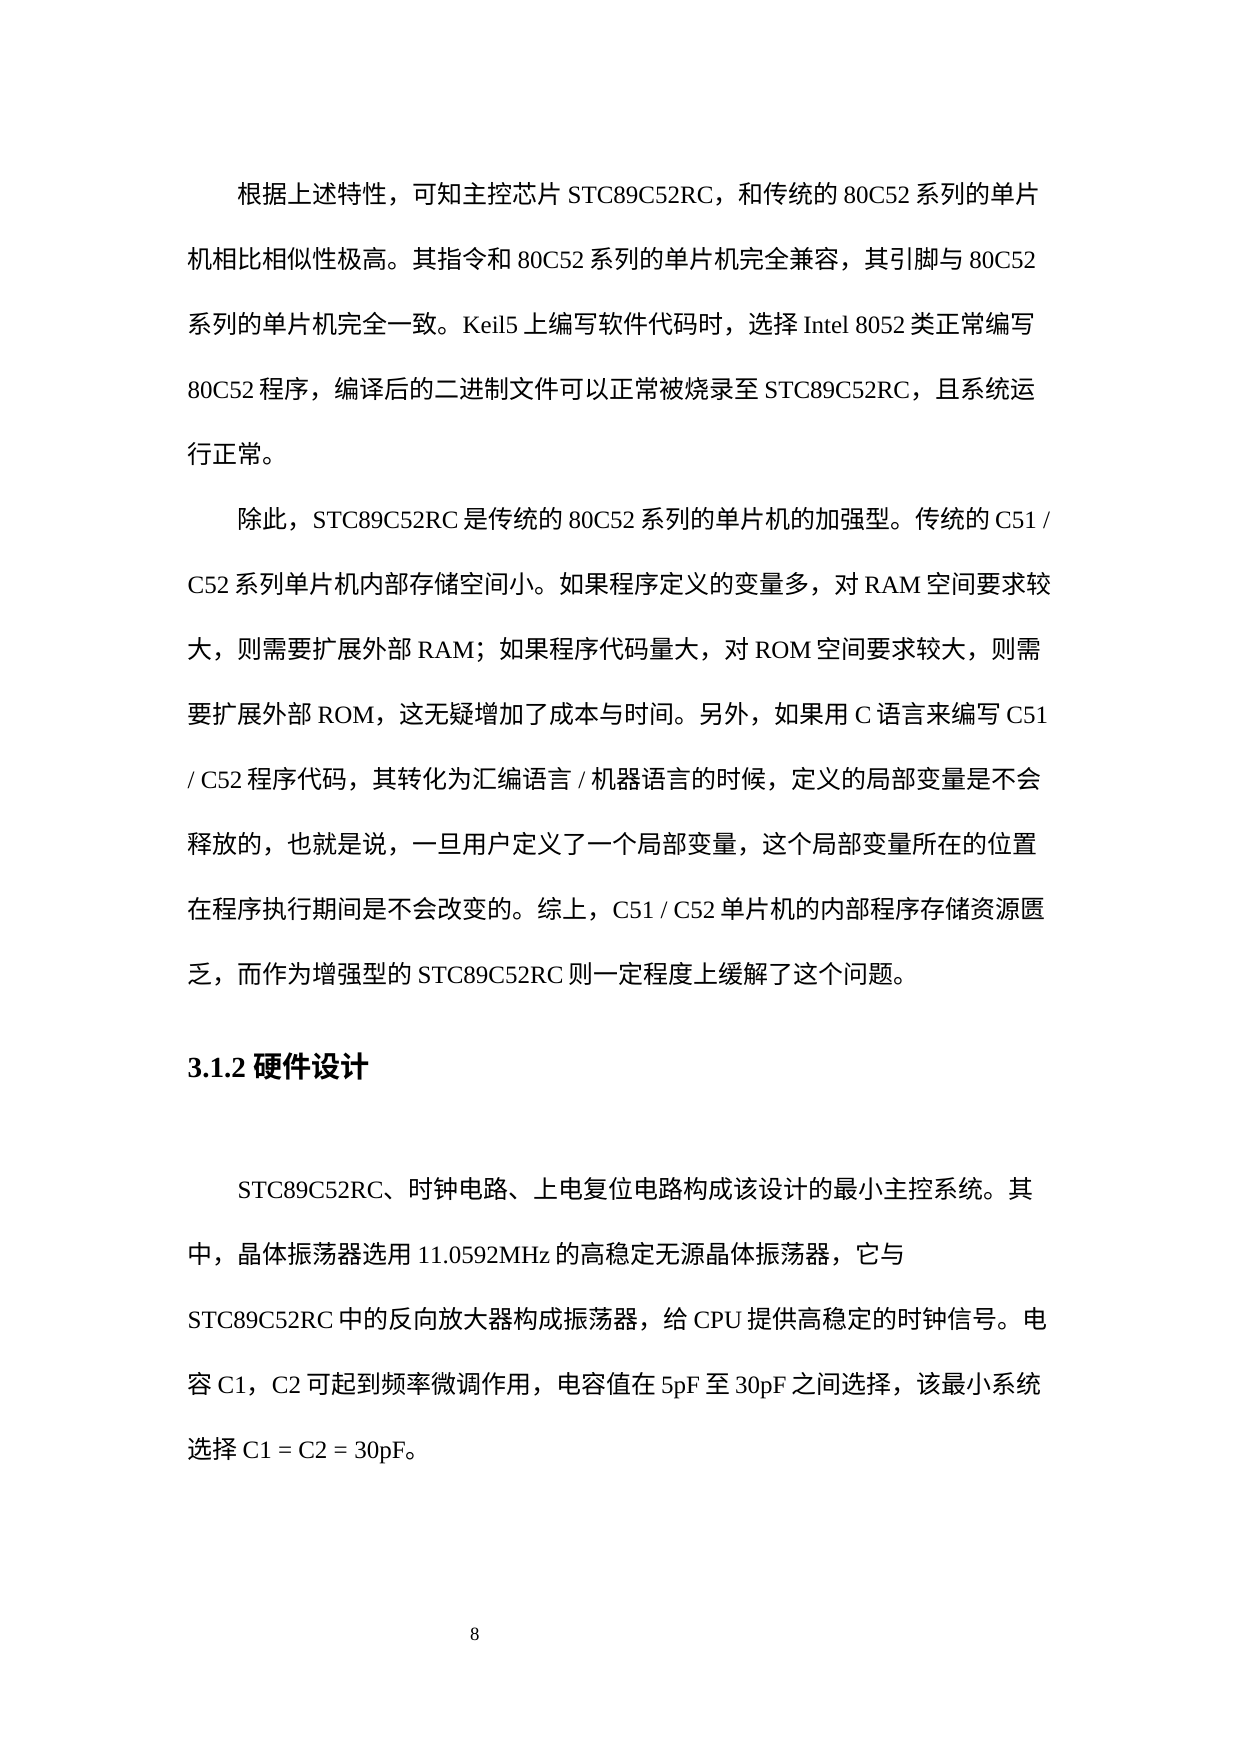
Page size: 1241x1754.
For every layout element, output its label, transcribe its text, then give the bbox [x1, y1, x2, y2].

text STC89C52RC、时钟电路、上电复位电路构成该设计的最小主控系统。其中，晶体振荡器选用11.0592MHz的高稳定无源晶体振荡器，它与STC89C52RC中的反向放大器构成振荡器，给CPU提供高稳定的时钟信号。电容C1，C2可起到频率微调作用，电容值在5pF至30pF之间选择，该最小系统选择C1 = C2 = 30pF。 [187, 1155, 1053, 1480]
subtitle 3.1.2 硬件设计 [187, 1032, 1053, 1097]
text 除此，STC89C52RC是传统的80C52系列的单片机的加强型。传统的C51 / C52系列单片机内部存储空间小。如果程序定义的变量多，对RAM空间要求较大，则需要扩展外部RAM；如果程序代码量大，对ROM空间要求较大，则需要扩展外部ROM，这无疑增加了成本与时间。另外，如果用C语言来编写C51 / C52程序代码，其转化为汇编语言 / 机器语言的时候，定义的局部变量是不会释放的，也就是说，一旦用户定义了一个局部变量，这个局部变量所在的位置在程序执行期间是不会改变的。综上，C51 / C52单片机的内部程序存储资源匮乏，而作为增强型的STC89C52RC则一定程度上缓解了这个问题。 [187, 485, 1053, 1005]
text 根据上述特性，可知主控芯片STC89C52RC，和传统的80C52系列的单片机相比相似性极高。其指令和80C52系列的单片机完全兼容，其引脚与80C52系列的单片机完全一致。Keil5上编写软件代码时，选择Intel 8052类正常编写80C52程序，编译后的二进制文件可以正常被烧录至STC89C52RC，且系统运行正常。 [187, 160, 1053, 485]
